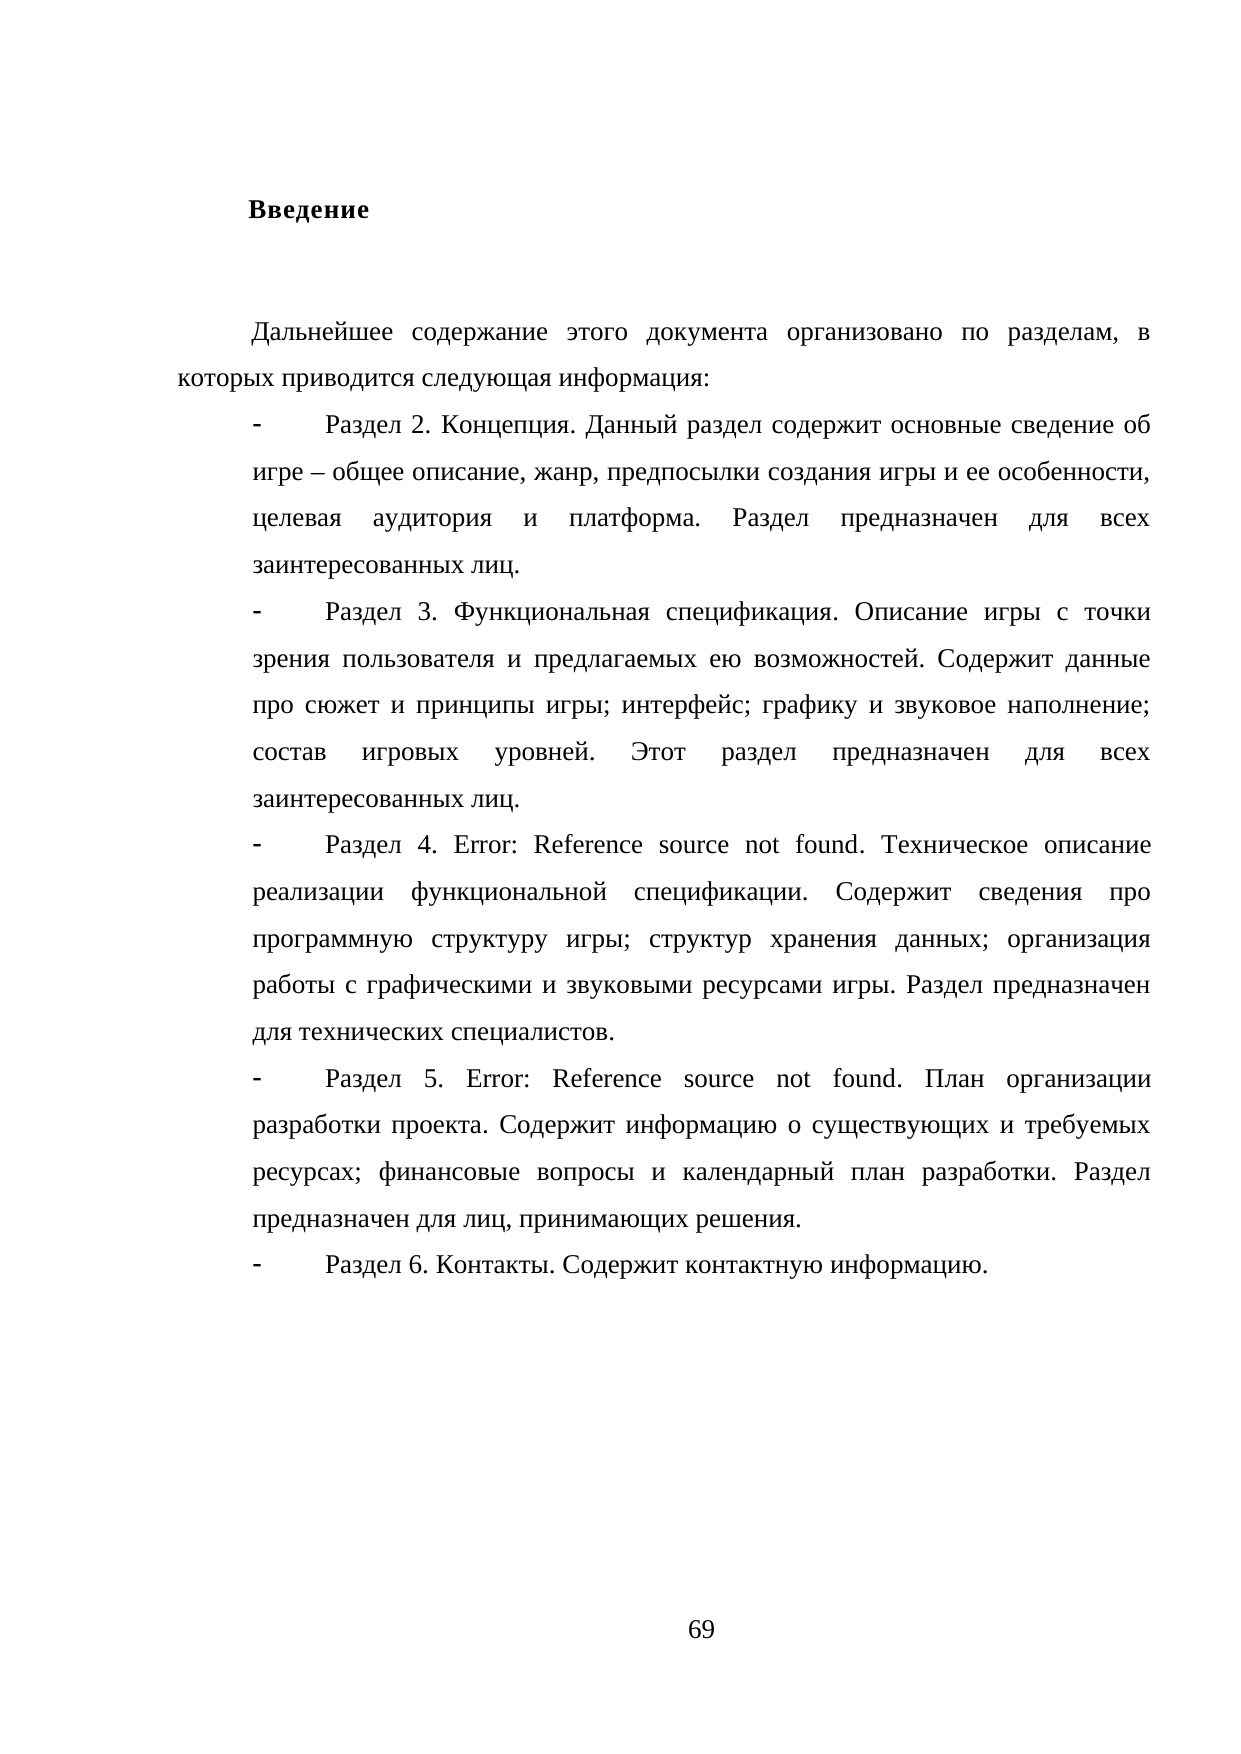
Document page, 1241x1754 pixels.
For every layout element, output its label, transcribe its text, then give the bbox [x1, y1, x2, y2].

subtitle Введение [248, 193, 1152, 224]
list Раздел 2. Концепция. Данный раздел содержит основные сведение об игре – общее описание, жанр, предпосылки создания игры и ее особенности, целевая аудитория и платформа. Раздел предназначен для всех заинтересованных лиц. [252, 408, 1152, 579]
text Дальнейшее содержание этого документа организовано по разделам, в которых приводится следующая информация: [177, 315, 1152, 393]
list Раздел 6. Контакты. Содержит контактную информацию. [252, 1248, 1152, 1280]
list Раздел 3. Функциональная спецификация. Описание игры с точки зрения пользователя и предлагаемых ею возможностей. Содержит данные про сюжет и принципы игры; интерфейс; графику и звуковое наполнение; состав игровых уровней. Этот раздел предназначен для всех заинтересованных лиц. [252, 595, 1152, 813]
